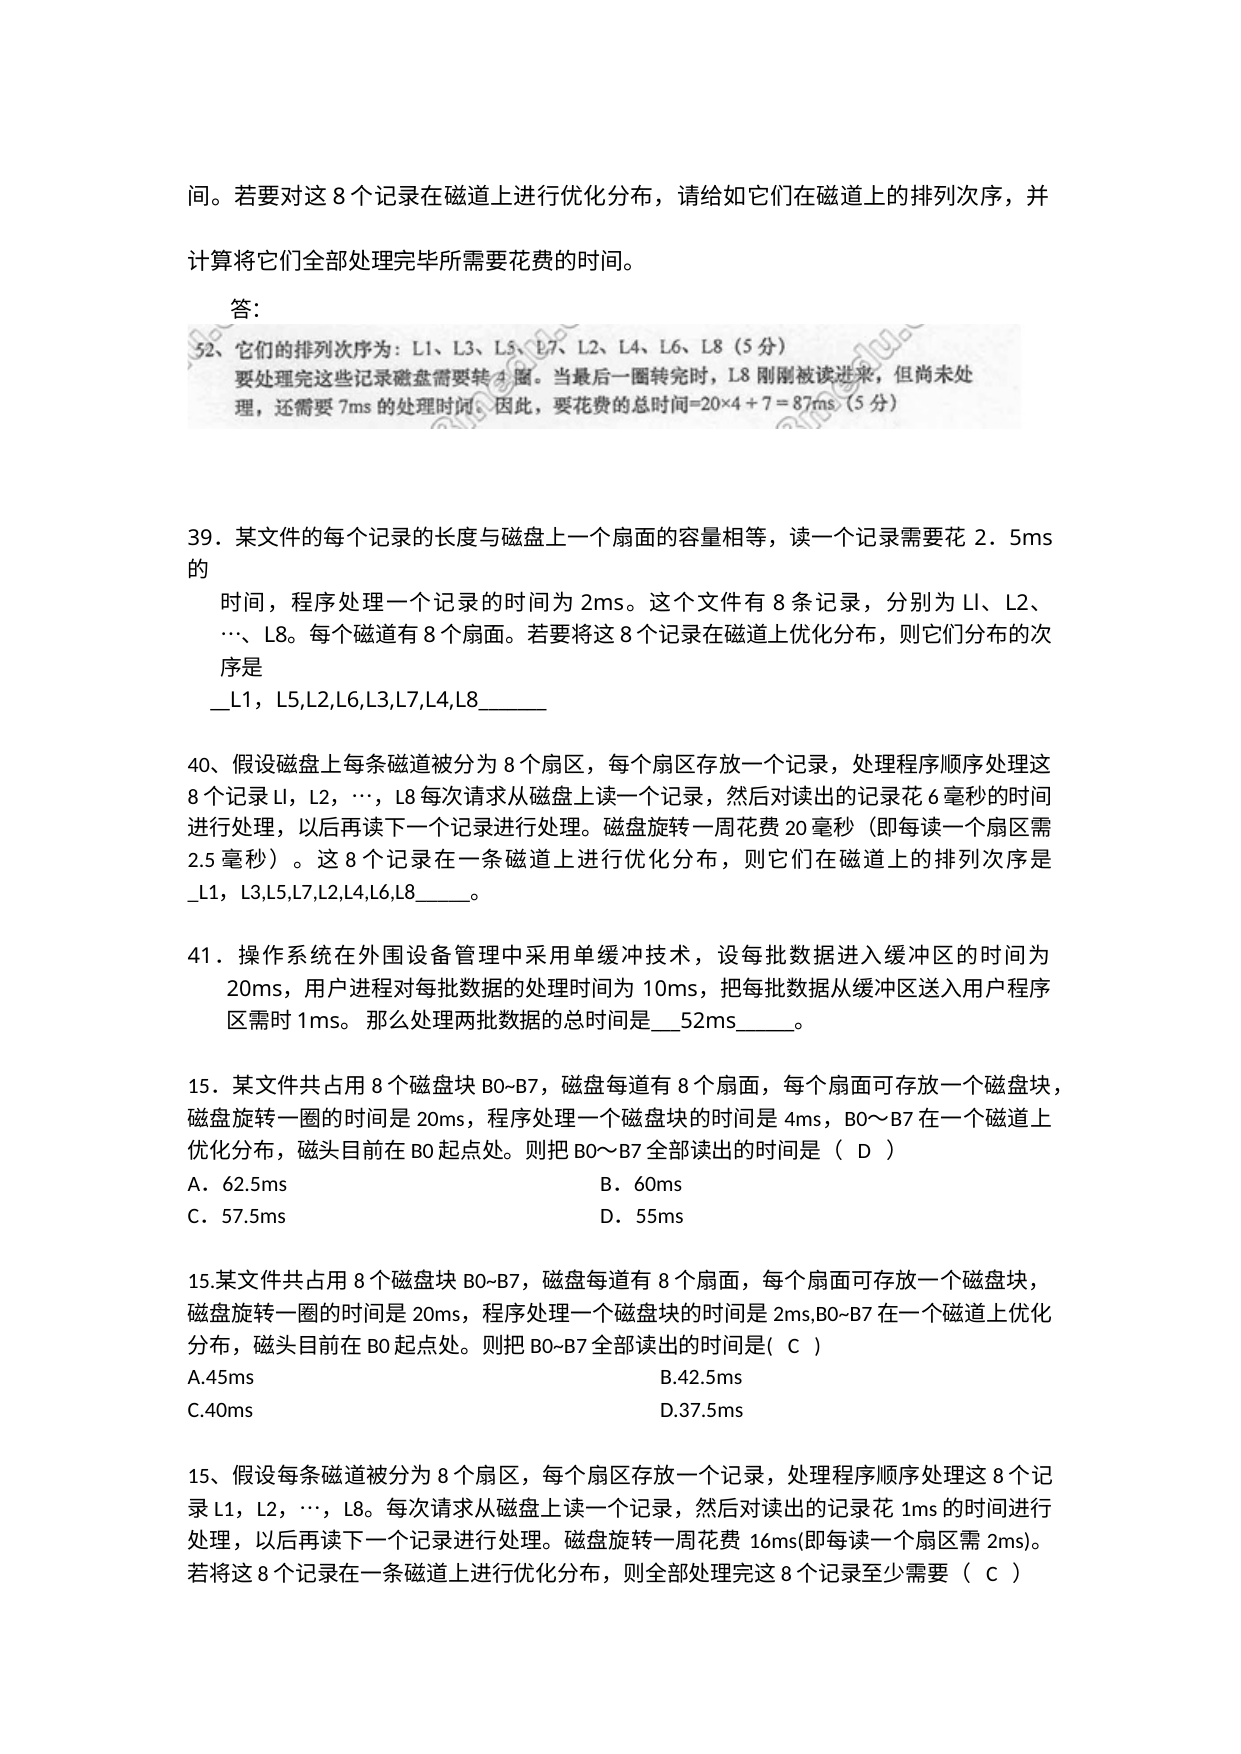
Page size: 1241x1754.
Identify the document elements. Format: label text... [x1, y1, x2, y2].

text C.40ms D.37.5ms [187, 1393, 1053, 1425]
text __L1，L5,L2,L6,L3,L7,L4,L8_______ [187, 682, 1053, 714]
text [187, 162, 1053, 292]
text 39．某文件的每个记录的长度与磁盘上一个扇面的容量相等，读一个记录需要花2．5ms的 [187, 519, 1053, 584]
text 15、假设每条磁道被分为8个扇区，每个扇区存放一个记录，处理程序顺序处理这8个记录L1，L2，…，L8。每次请求从磁盘上读一个记录，然后对读出的记录花1ms的时间进行处理，以后再读下一个记录进行处理。磁盘旋转一周花费16ms(即每读一个扇区需2ms)。若将这8个记录在一条磁道上进行优化分布，则全部处理完这8个记录至少需要（ C ） [187, 1458, 1053, 1588]
text 41．操作系统在外围设备管理中采用单缓冲技术，设每批数据进入缓冲区的时间为20ms，用户进程对每批数据的处理时间为10ms，把每批数据从缓冲区送入用户程序区需时1ms。 那么处理两批数据的总时间是___52ms______。 [187, 938, 1053, 1035]
text 15.某文件共占用8个磁盘块B0~B7，磁盘每道有8个扇面，每个扇面可存放一个磁盘块，磁盘旋转一圈的时间是20ms，程序处理一个磁盘块的时间是2ms,B0~B7在一个磁道上优化分布，磁头目前在B0起点处。则把B0~B7全部读出的时间是( C ) [187, 1263, 1053, 1360]
text 答： [187, 292, 1053, 324]
text 15．某文件共占用8个磁盘块B0~B7，磁盘每道有8个扇面，每个扇面可存放一个磁盘块，磁盘旋转一圈的时间是20ms，程序处理一个磁盘块的时间是4ms，B0～B7在一个磁道上优化分布，磁头目前在B0起点处。则把B0～B7全部读出的时间是（ D ） [187, 1068, 1053, 1165]
text A．62.5ms B．60ms [187, 1165, 1053, 1198]
text C．57.5ms D．55ms [187, 1198, 1053, 1230]
text 时间，程序处理一个记录的时间为2ms。这个文件有8条记录，分别为Ll、L2、…、L8。每个磁道有8个扇面。若要将这8个记录在磁道上优化分布，则它们分布的次序是 [187, 584, 1053, 682]
text A.45ms B.42.5ms [187, 1360, 1053, 1393]
text 40、假设磁盘上每条磁道被分为8个扇区，每个扇区存放一个记录，处理程序顺序处理这8个记录Ll，L2，…，L8每次请求从磁盘上读一个记录，然后对读出的记录花6毫秒的时间进行处理，以后再读下一个记录进行处理。磁盘旋转一周花费20毫秒（即每读一个扇区需2.5毫秒）。这8个记录在一条磁道上进行优化分布，则它们在磁道上的排列次序是_L1，L3,L5,L7,L2,L4,L6,L8_____。 [187, 747, 1053, 905]
picture [187, 324, 1054, 429]
